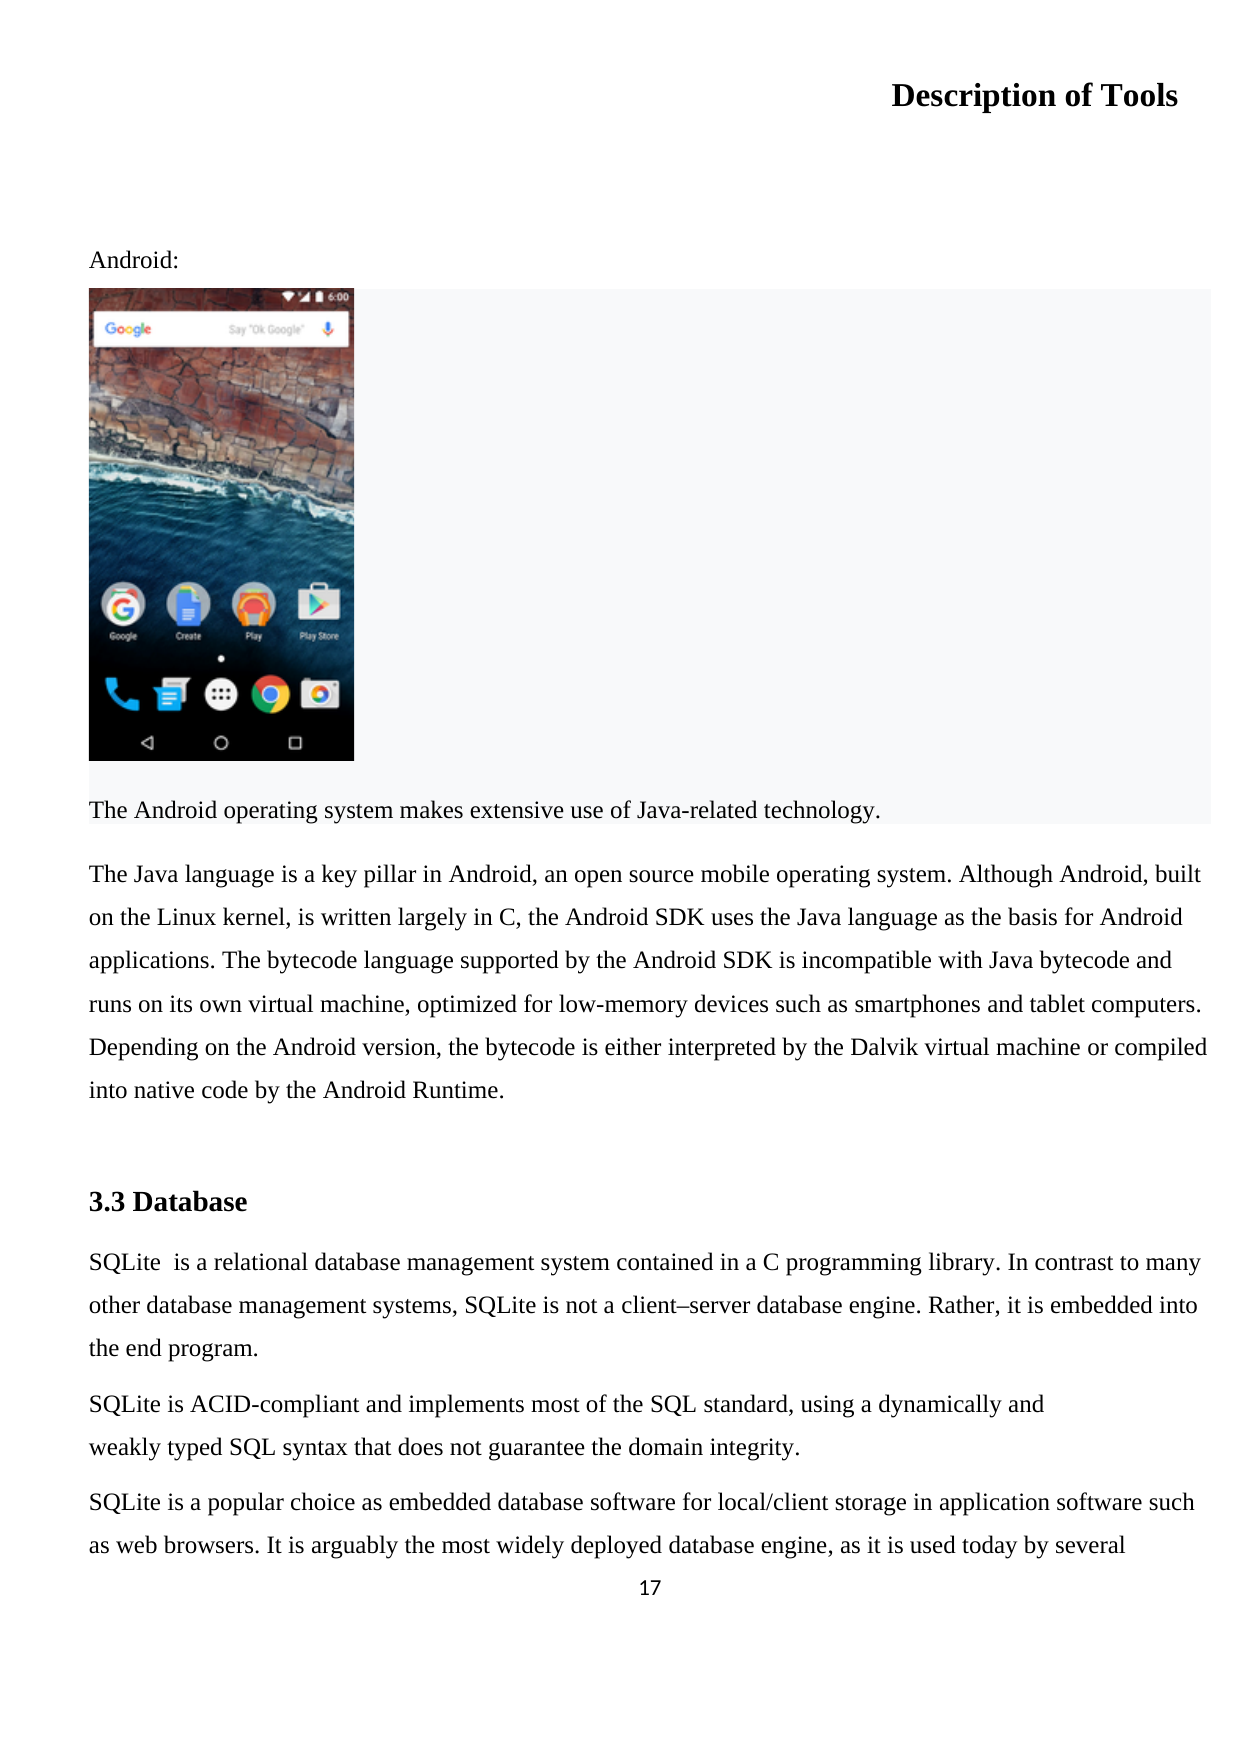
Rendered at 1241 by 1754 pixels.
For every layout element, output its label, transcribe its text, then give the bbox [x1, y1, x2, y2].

subtitle Android: [89, 246, 1211, 274]
text SQLite is ACID-compliant and implements most of the SQL standard, using a dynamically and weakly typed SQL syntax that does not guarantee the domain integrity. [89, 1389, 1211, 1461]
text SQLite is a relational database management system contained in a C programming library. In contrast to many other database management systems, SQLite is not a client–server database engine. Rather, it is embedded into the end program. [89, 1247, 1211, 1362]
text The Java language is a key pillar in Android, an open source mobile operating system. Although Android, built on the Linux kernel, is written largely in C, the Android SDK uses the Java language as the basis for Android applications. The bytecode language supported by the Android SDK is incompatible with Java bytecode and runs on its own virtual machine, optimized for low-memory devices such as smartphones and tablet computers. Depending on the Android version, the bytecode is either interpreted by the Dalvik virtual machine or compiled into native code by the Android Runtime. [89, 859, 1211, 1104]
text 3.3 Database [89, 1184, 1211, 1218]
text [89, 1487, 1211, 1559]
picture [88, 288, 355, 761]
text The Android operating system makes extensive use of Java-related technology. [89, 795, 1211, 824]
